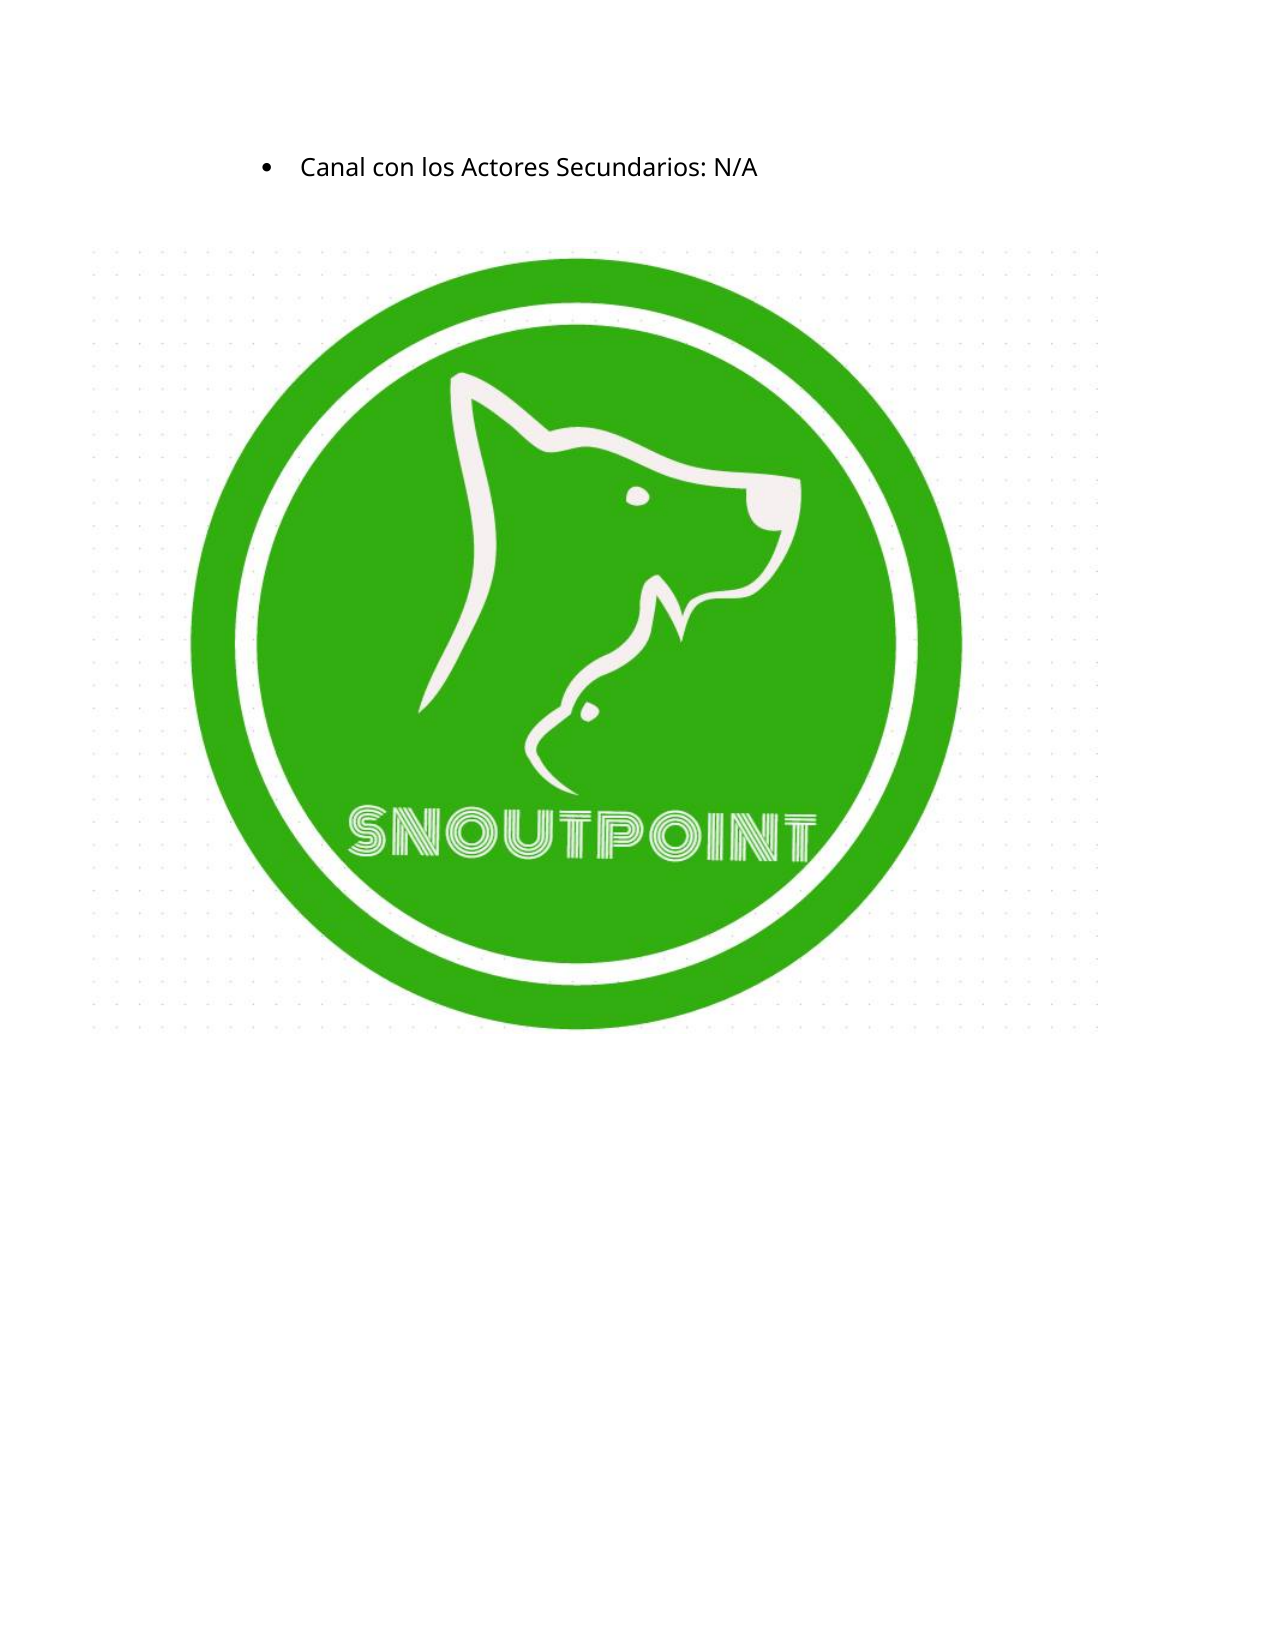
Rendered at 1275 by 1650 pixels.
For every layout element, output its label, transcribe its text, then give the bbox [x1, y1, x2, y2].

picture [91, 247, 1098, 1034]
list Canal con los Actores Secundarios: N/A [262, 150, 1125, 184]
